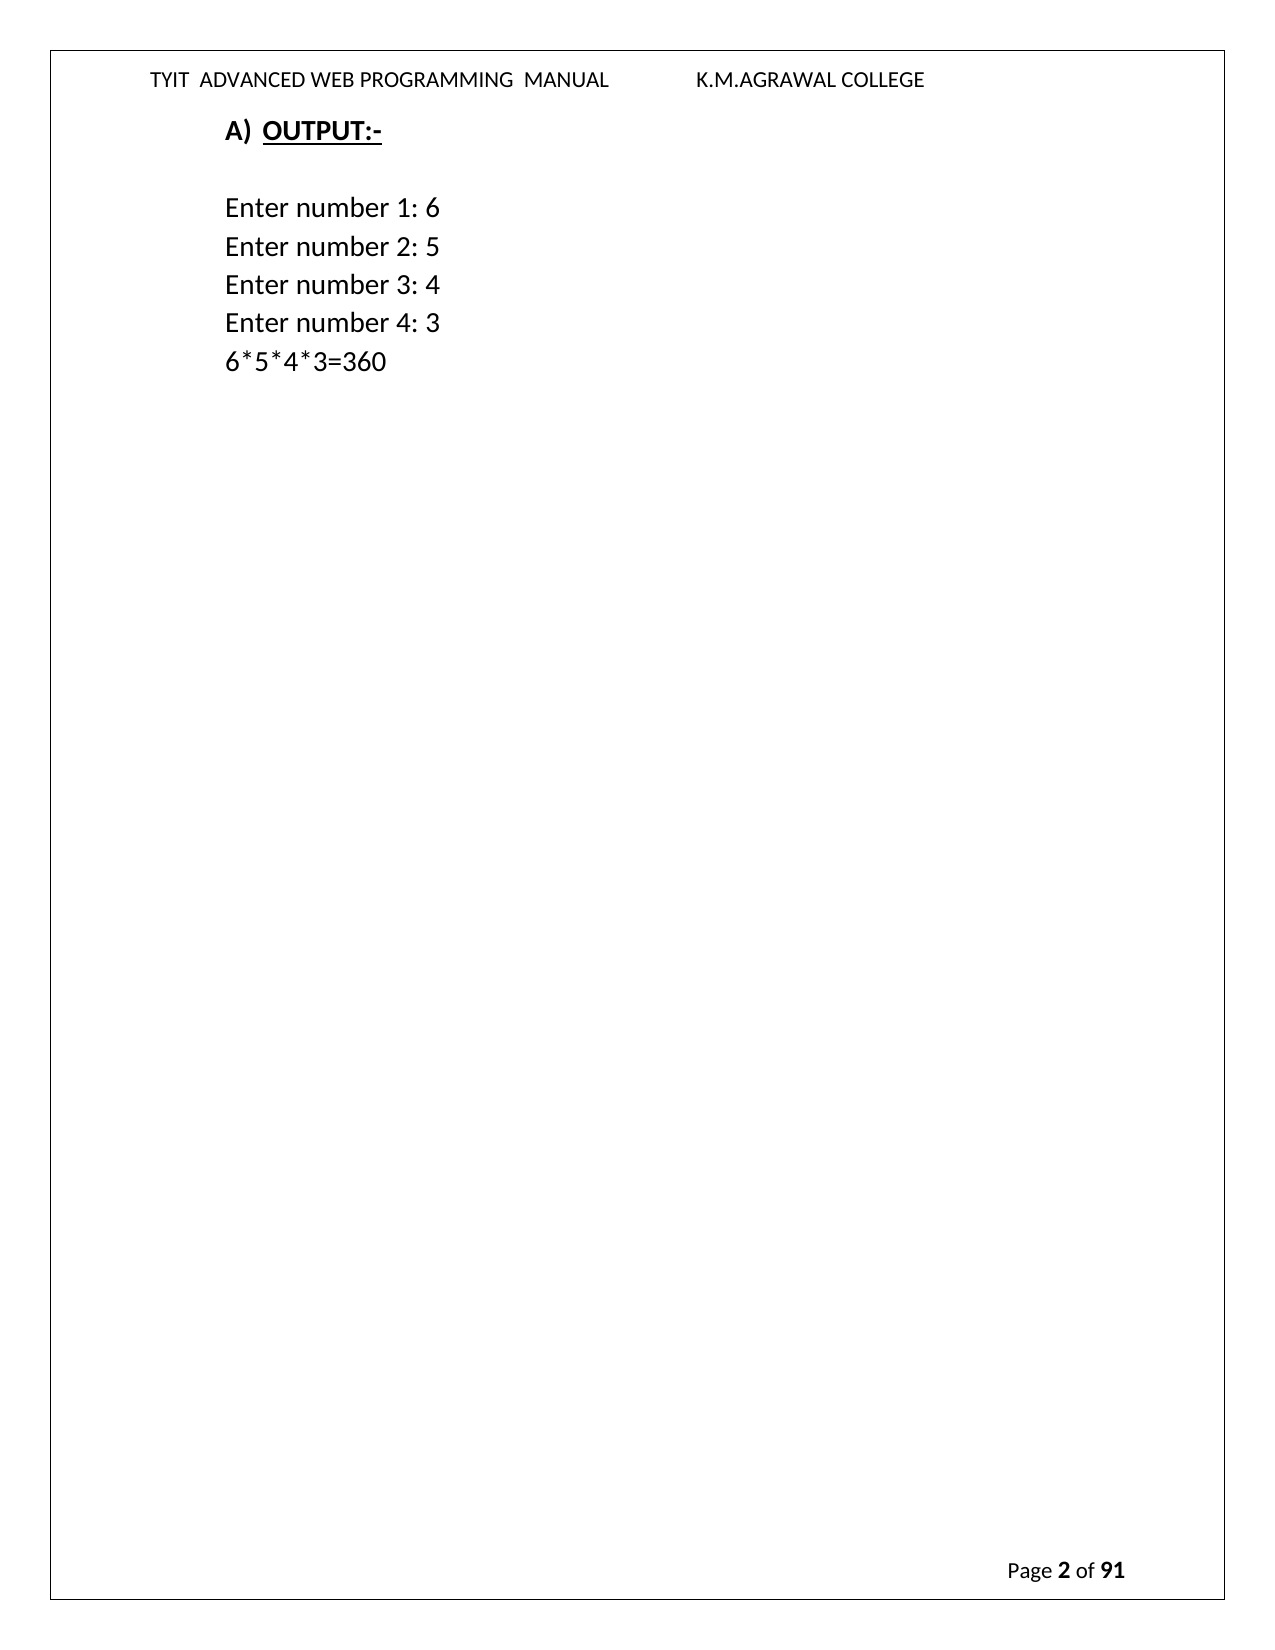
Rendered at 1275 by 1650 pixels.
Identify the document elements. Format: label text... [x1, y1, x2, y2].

list OUTPUT:- [225, 112, 1125, 148]
list 6*5*4*3=360 [225, 343, 1125, 379]
list Enter number 4: 3 [225, 304, 1125, 340]
list Enter number 2: 5 [225, 228, 1125, 263]
list Enter number 1: 6 [225, 189, 1125, 225]
list Enter number 3: 4 [225, 266, 1125, 302]
